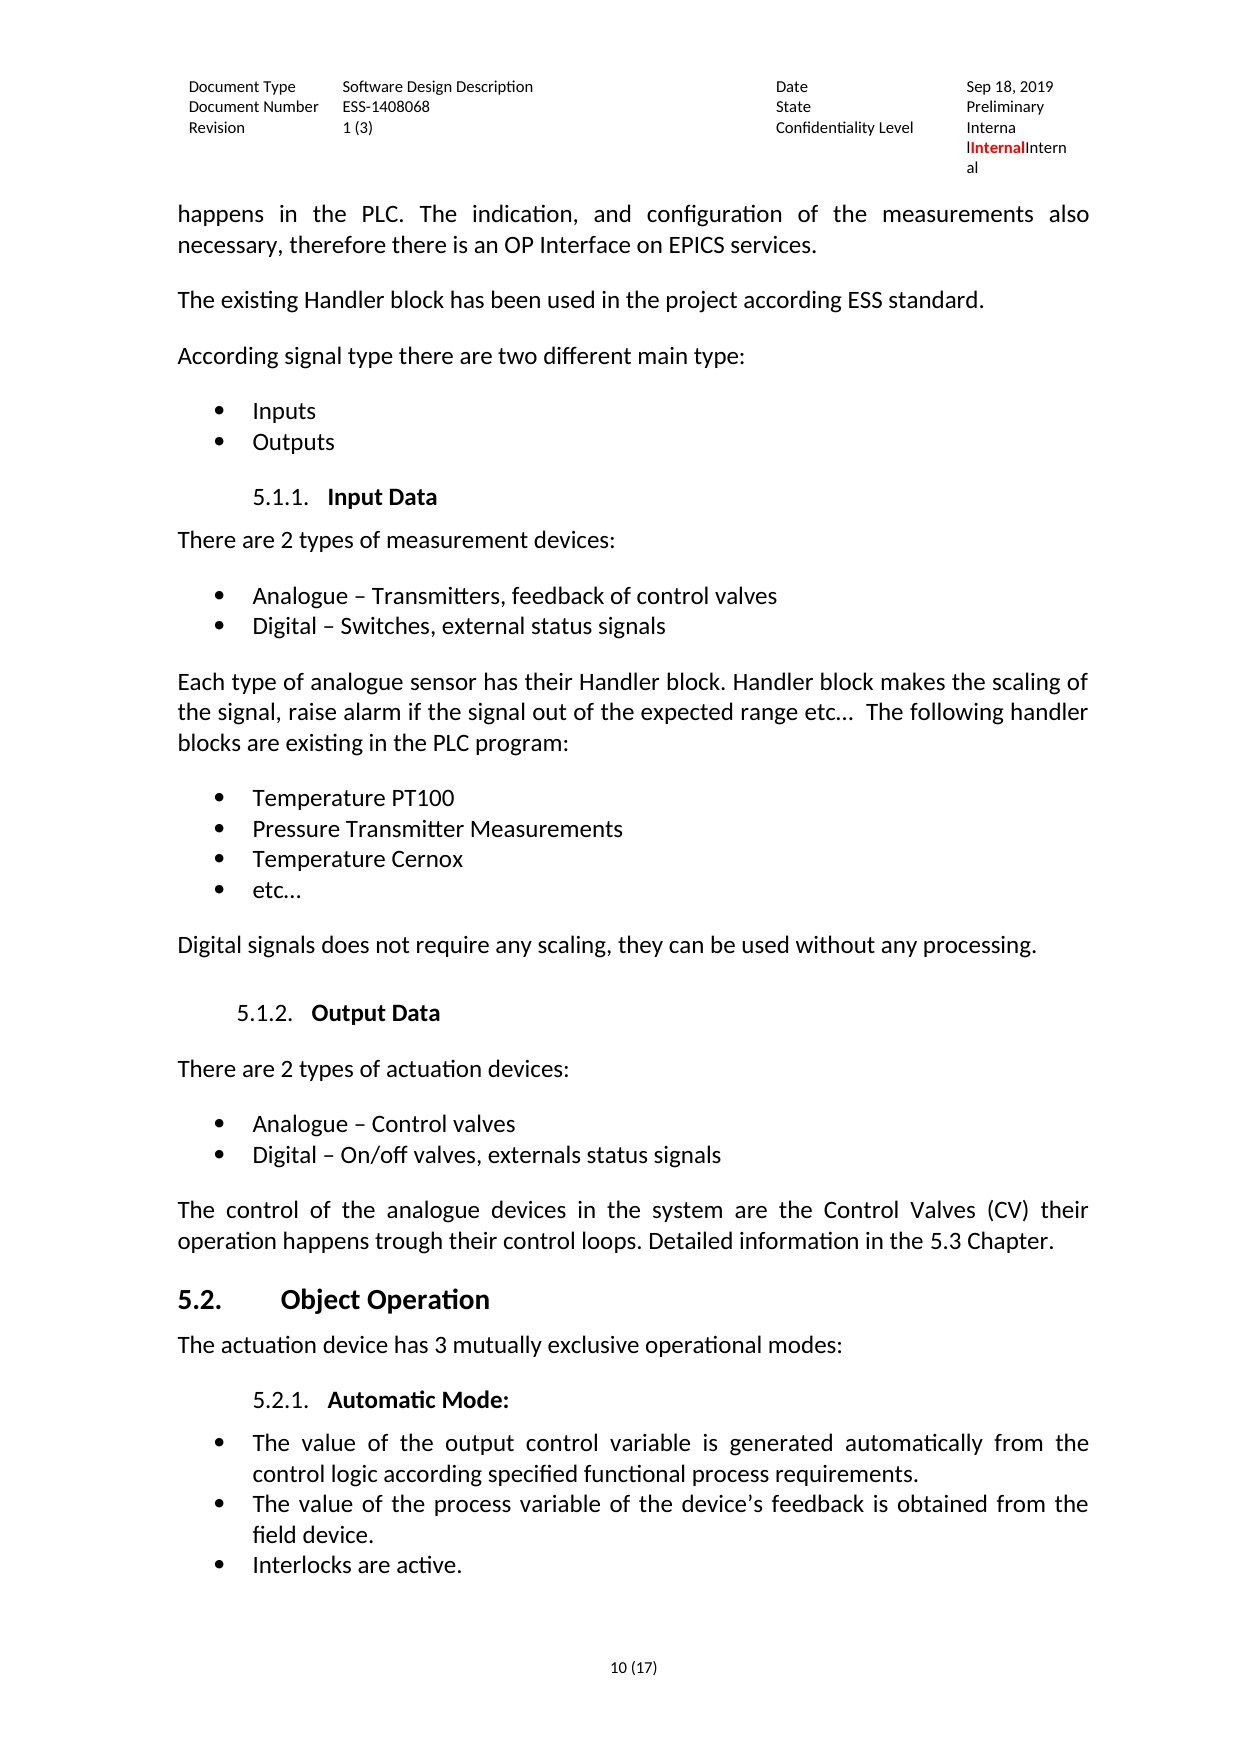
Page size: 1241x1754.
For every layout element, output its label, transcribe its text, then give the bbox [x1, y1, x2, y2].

subtitle Object Operation [177, 1281, 1090, 1316]
list etc… [215, 874, 1090, 904]
list Analogue – Transmitters, feedback of control valves [215, 580, 1090, 610]
text According signal type there are two different main type: [177, 340, 1090, 370]
text The actuation device has 3 mutually exclusive operational modes: [177, 1329, 1090, 1359]
list The value of the output control variable is generated automatically from the control logic according specified functional process requirements. [215, 1427, 1090, 1488]
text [177, 198, 1090, 259]
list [215, 1488, 1090, 1549]
list Interlocks are active. [215, 1549, 1090, 1580]
subtitle Output Data [236, 998, 1090, 1028]
text The control of the analogue devices in the system are the Control Valves (CV) their operation happens trough their control loops. Detailed information in the 6.3 Chapter. [177, 1195, 1090, 1256]
subtitle Input Data [252, 481, 1090, 512]
subtitle Automatic Mode: [252, 1384, 1090, 1415]
list Inputs [215, 395, 1090, 426]
text There are 2 types of actuation devices: [177, 1053, 1090, 1084]
list Digital – On/off valves, externals status signals [215, 1139, 1090, 1170]
text There are 2 types of measurement devices: [177, 524, 1090, 555]
list Analogue – Control valves [215, 1109, 1090, 1139]
list Pressure Transmitter Measurements [215, 813, 1090, 843]
list Digital – Switches, external status signals [215, 610, 1090, 641]
list Temperature PT100 [215, 782, 1090, 813]
text Each type of analogue sensor has their Handler block. Handler block makes the scaling of the signal, raise alarm if the signal out of the expected range etc… The following handler blocks are existing in the PLC program: [177, 666, 1090, 757]
text The existing Handler block has been used in the project according ESS standard. [177, 284, 1090, 315]
text Digital signals does not require any scaling, they can be used without any processing. [177, 929, 1090, 960]
list Outputs [215, 426, 1090, 456]
list Temperature Cernox [215, 843, 1090, 874]
